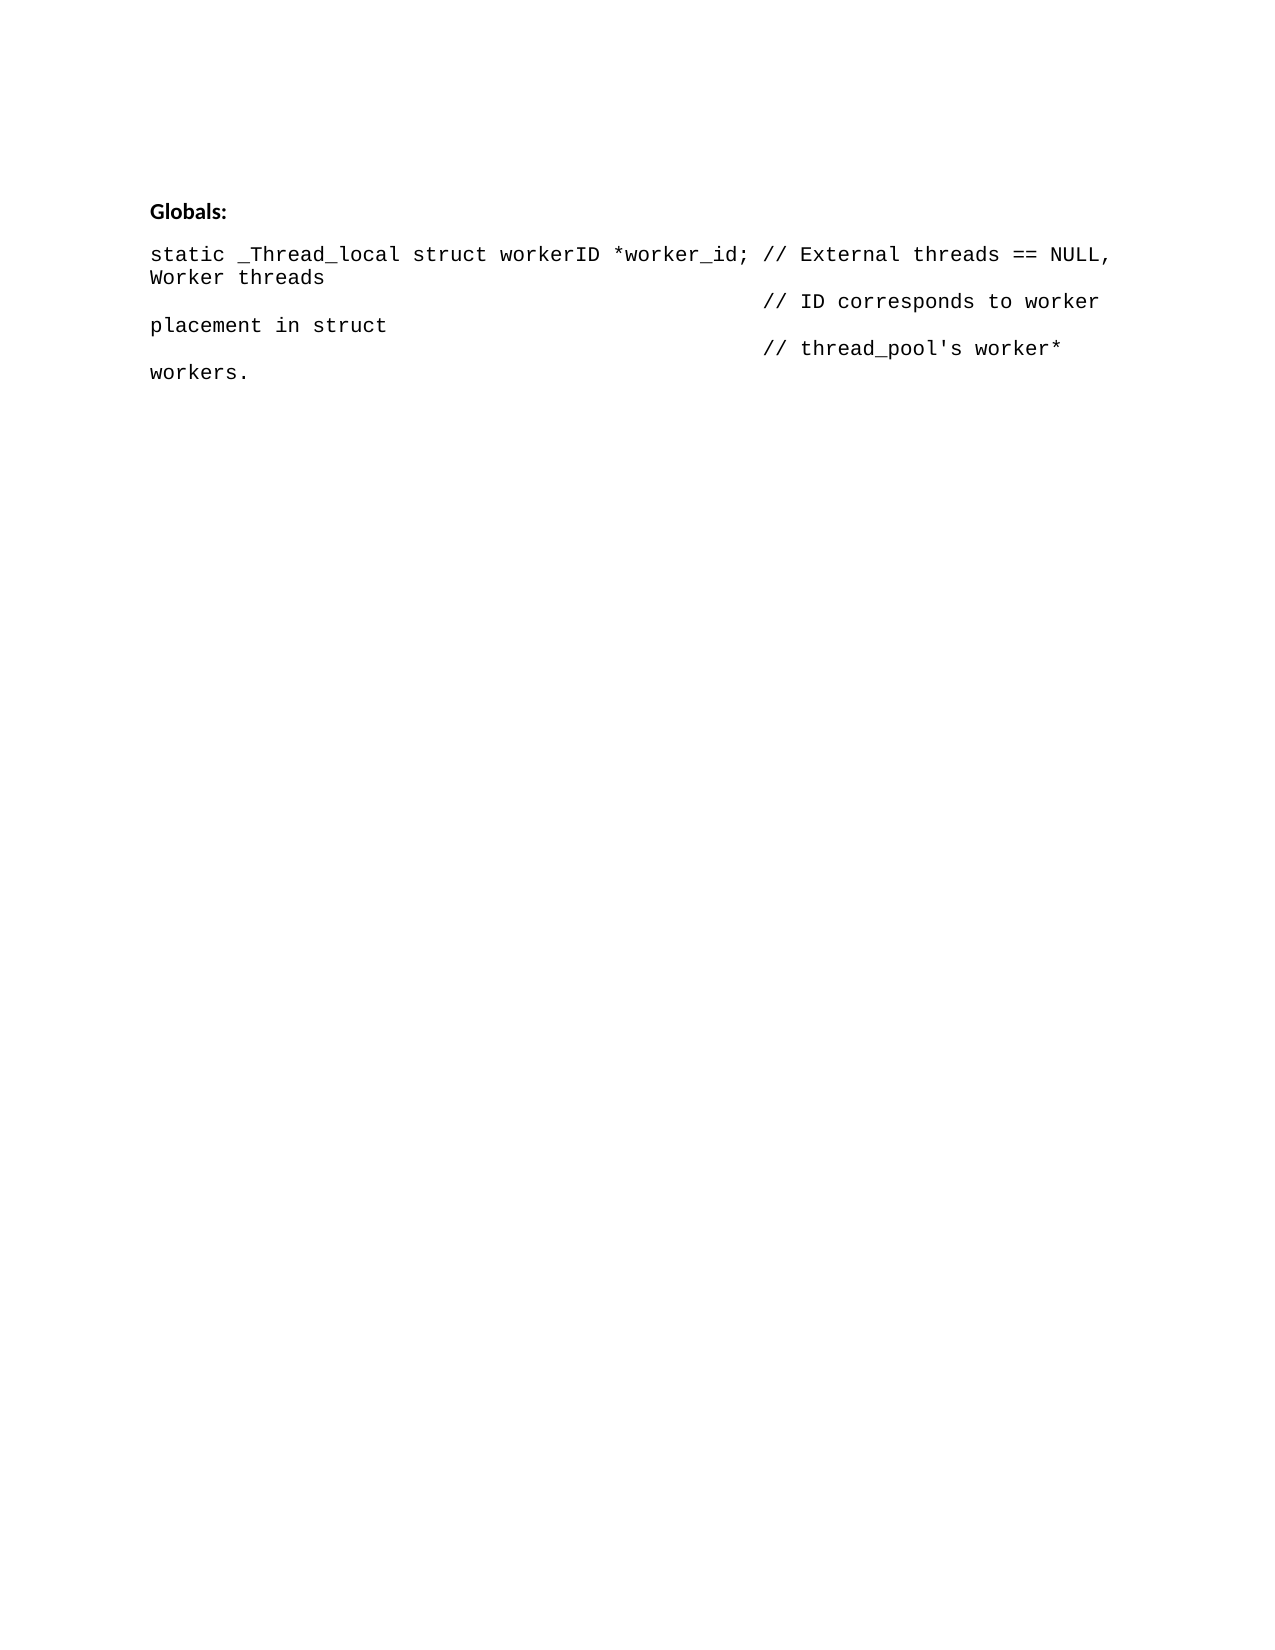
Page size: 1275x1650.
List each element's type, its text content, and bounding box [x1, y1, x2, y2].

text static _Thread_local struct workerID *worker_id; // External threads == NULL, Worker threads [150, 244, 1125, 291]
text Globals: [150, 197, 1125, 225]
text // ID corresponds to worker placement in struct [150, 291, 1125, 338]
text // thread_pool's worker* workers. [150, 338, 1125, 386]
